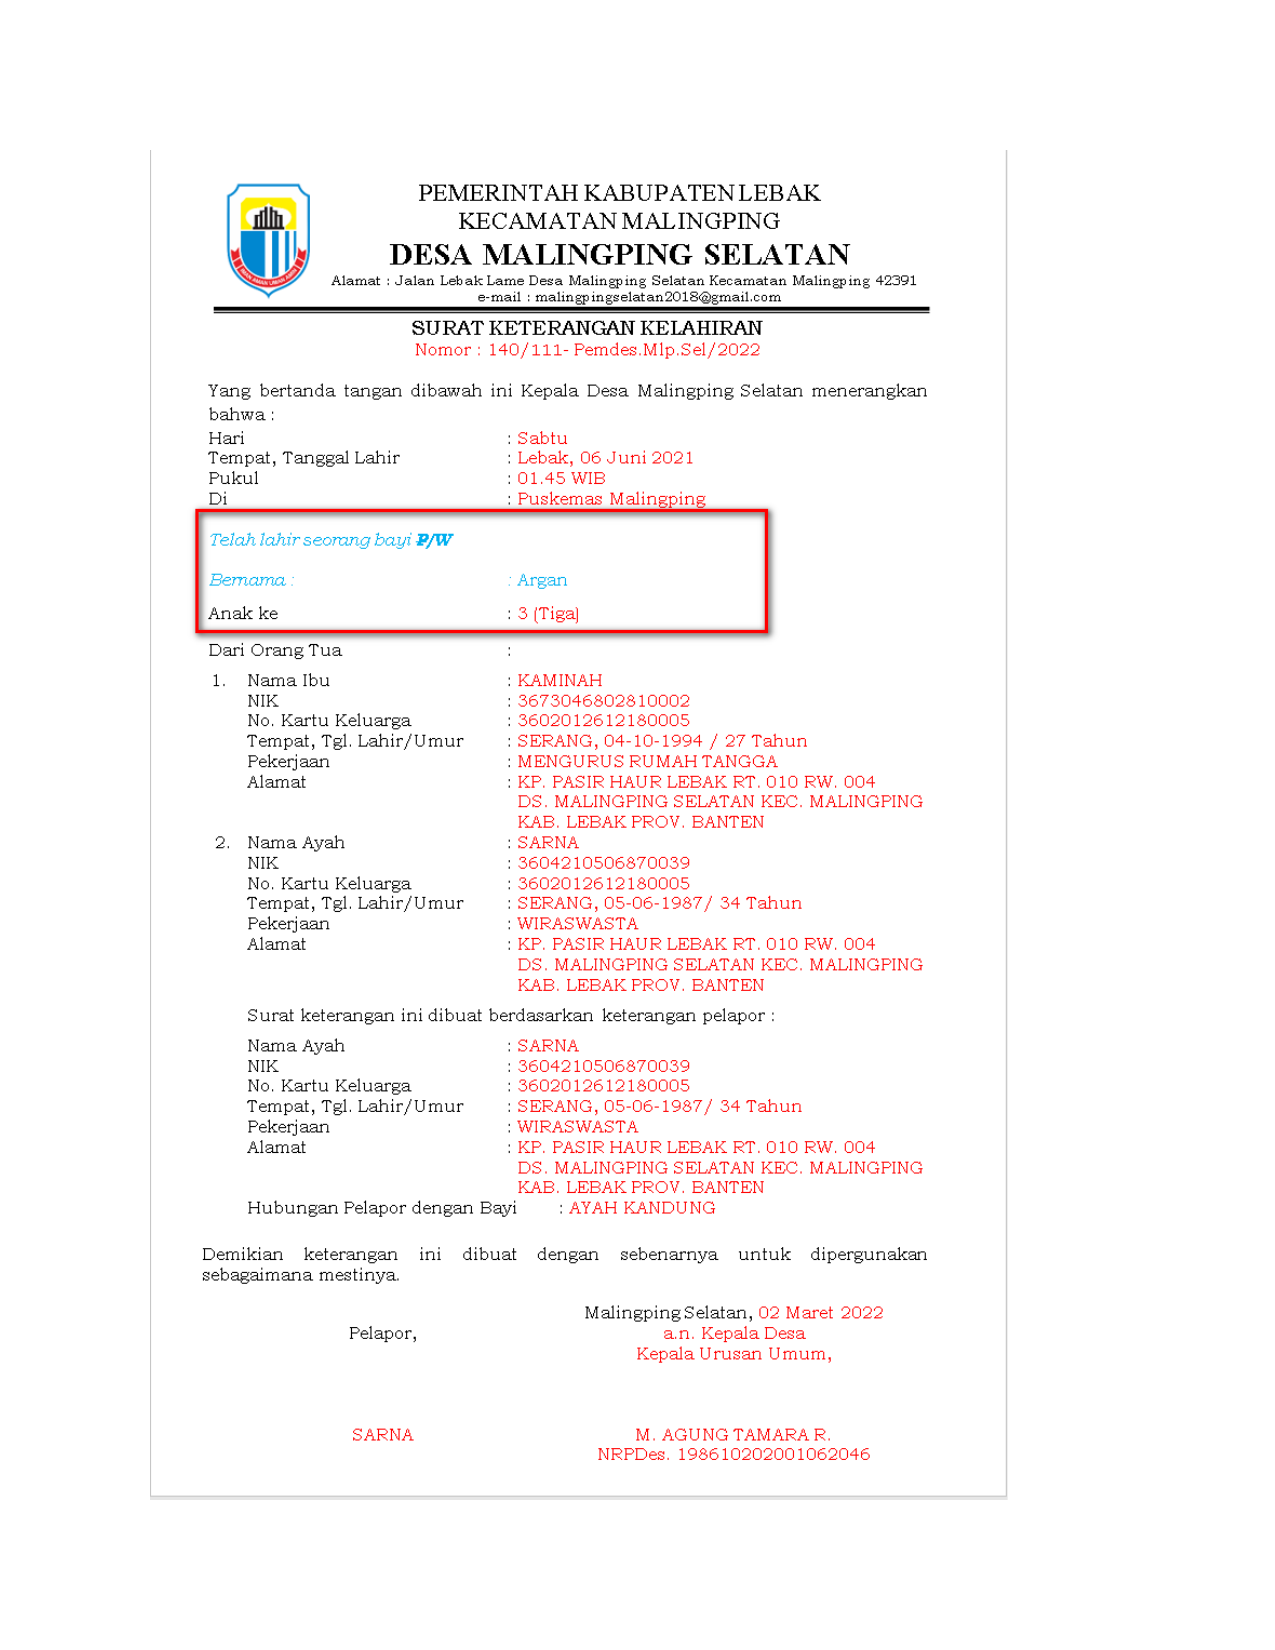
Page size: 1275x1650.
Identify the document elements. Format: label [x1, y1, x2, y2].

picture [150, 150, 1008, 1500]
